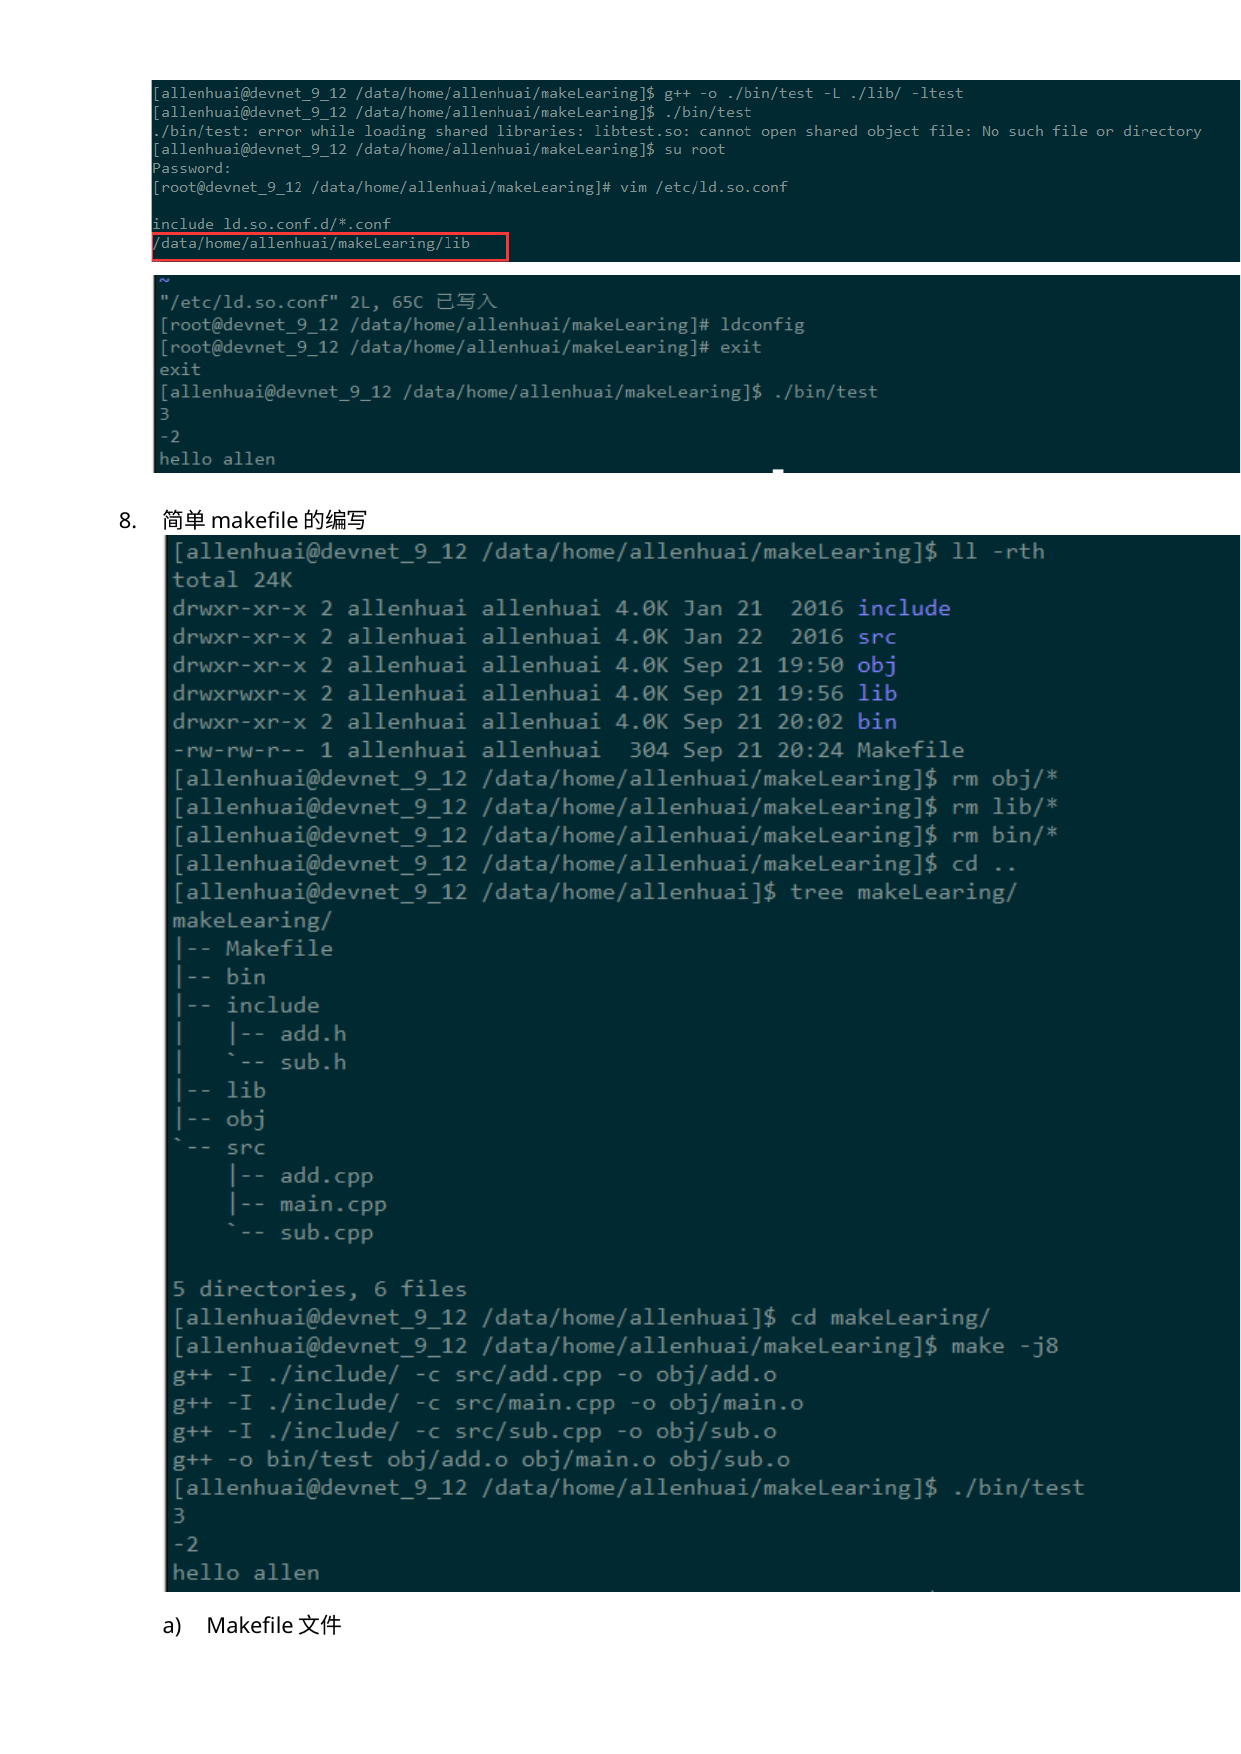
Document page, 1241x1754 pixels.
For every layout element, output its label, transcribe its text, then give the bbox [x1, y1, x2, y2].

picture [162, 535, 1241, 1592]
picture [151, 275, 1241, 473]
picture [151, 80, 1241, 262]
list Makefile文件 [162, 1608, 1165, 1641]
list 简单makefile的编写 [119, 503, 1165, 536]
